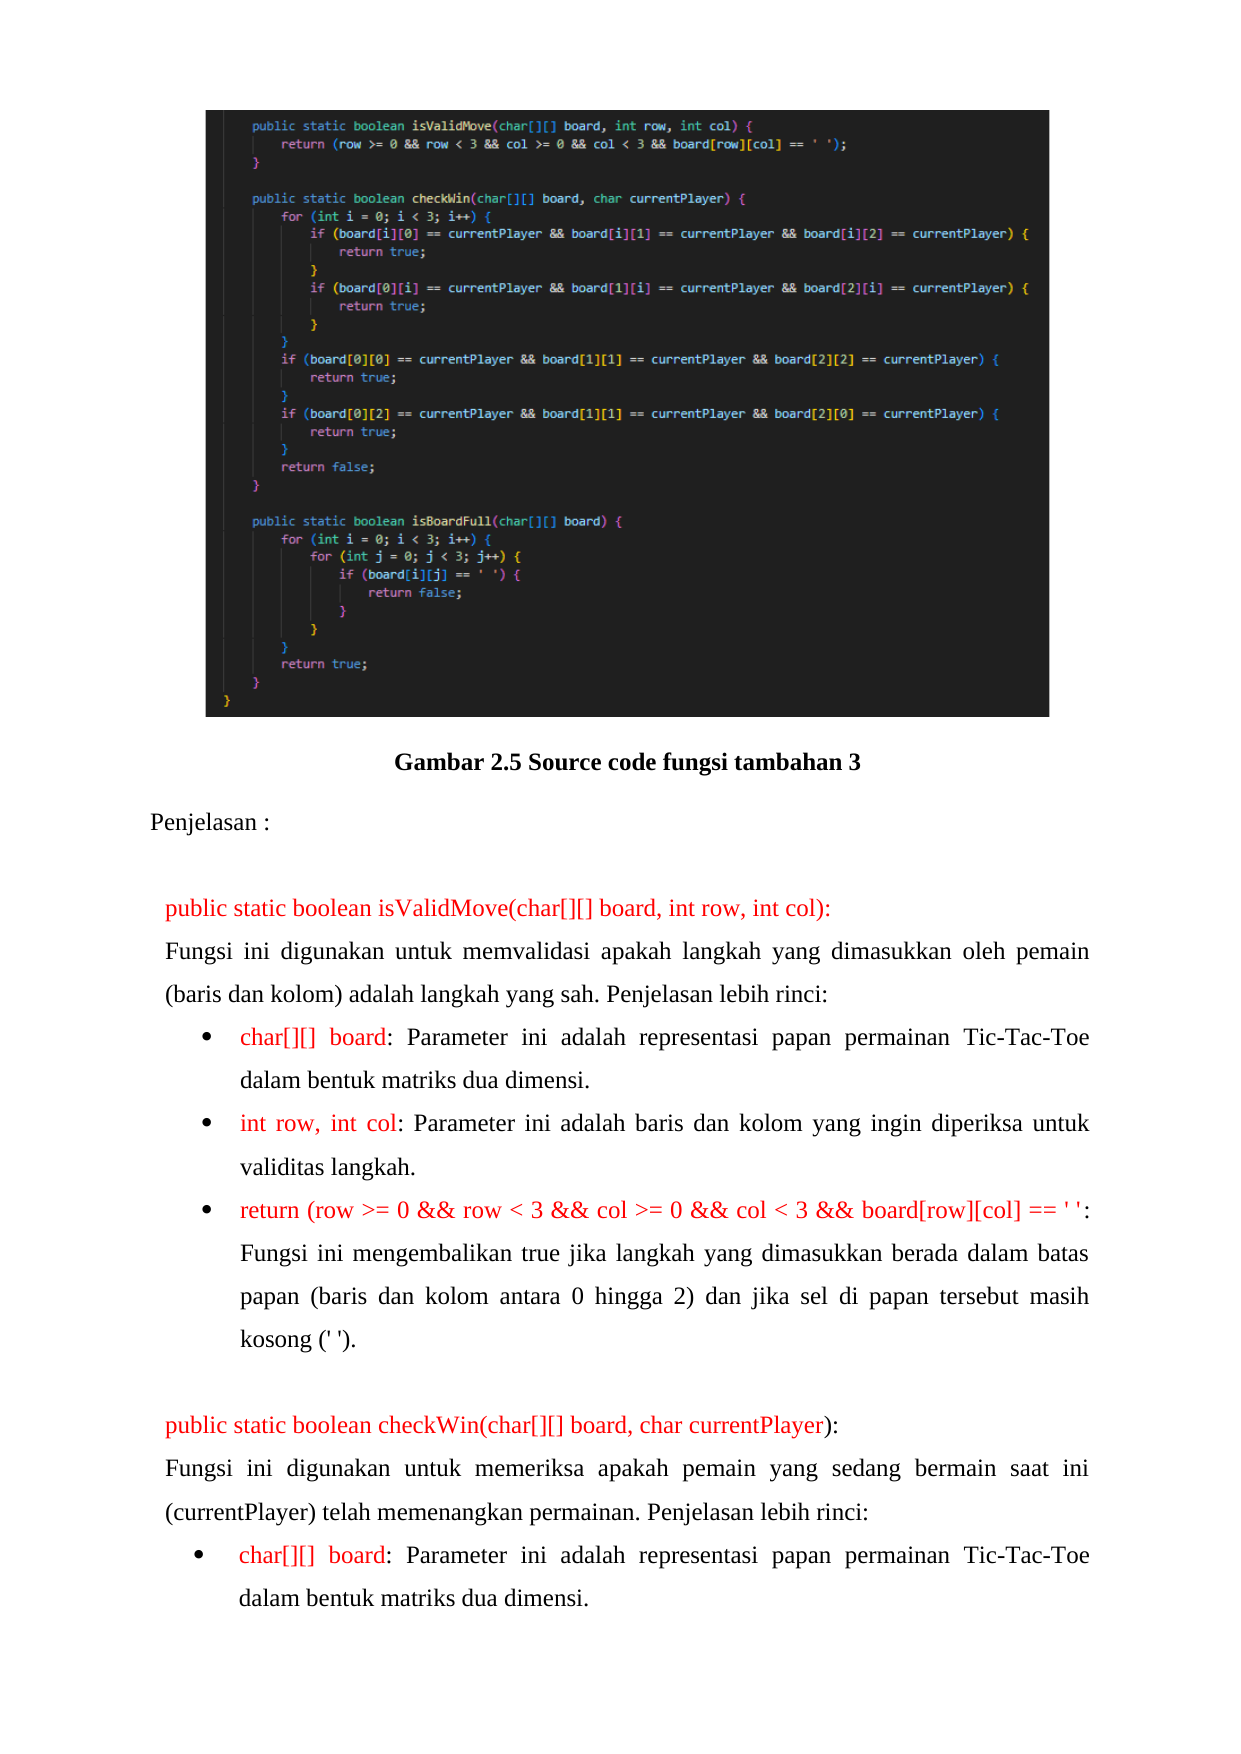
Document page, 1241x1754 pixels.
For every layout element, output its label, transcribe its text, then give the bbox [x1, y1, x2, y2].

text Fungsi ini digunakan untuk memeriksa apakah pemain yang sedang bermain saat ini (currentPlayer) telah memenangkan permainan. Penjelasan lebih rinci: [165, 1453, 1090, 1525]
picture [205, 110, 1050, 717]
list char[][] board: Parameter ini adalah representasi papan permainan Tic-Tac-Toe dalam bentuk matriks dua dimensi. [202, 1022, 1090, 1094]
text Penjelasan : [150, 807, 1090, 835]
list return (row >= 0 && row < 3 && col >= 0 && col < 3 && board[row][col] == ' ': Fungsi ini mengembalikan true jika langkah yang dimasukkan berada dalam batas papan (baris dan kolom antara 0 hingga 2) dan jika sel di papan tersebut masih kosong (' '). [202, 1195, 1090, 1353]
list char[][] board: Parameter ini adalah representasi papan permainan Tic-Tac-Toe dalam bentuk matriks dua dimensi. [194, 1540, 1090, 1612]
text Gambar 2.5 Source code fungsi tambahan 3 [165, 747, 1090, 776]
list int row, int col: Parameter ini adalah baris dan kolom yang ingin diperiksa untuk validitas langkah. [202, 1108, 1090, 1180]
text public static boolean isValidMove(char[][] board, int row, int col): [165, 893, 1090, 922]
text public static boolean checkWin(char[][] board, char currentPlayer): [165, 1410, 1090, 1439]
text Fungsi ini digunakan untuk memvalidasi apakah langkah yang dimasukkan oleh pemain (baris dan kolom) adalah langkah yang sah. Penjelasan lebih rinci: [165, 936, 1090, 1008]
